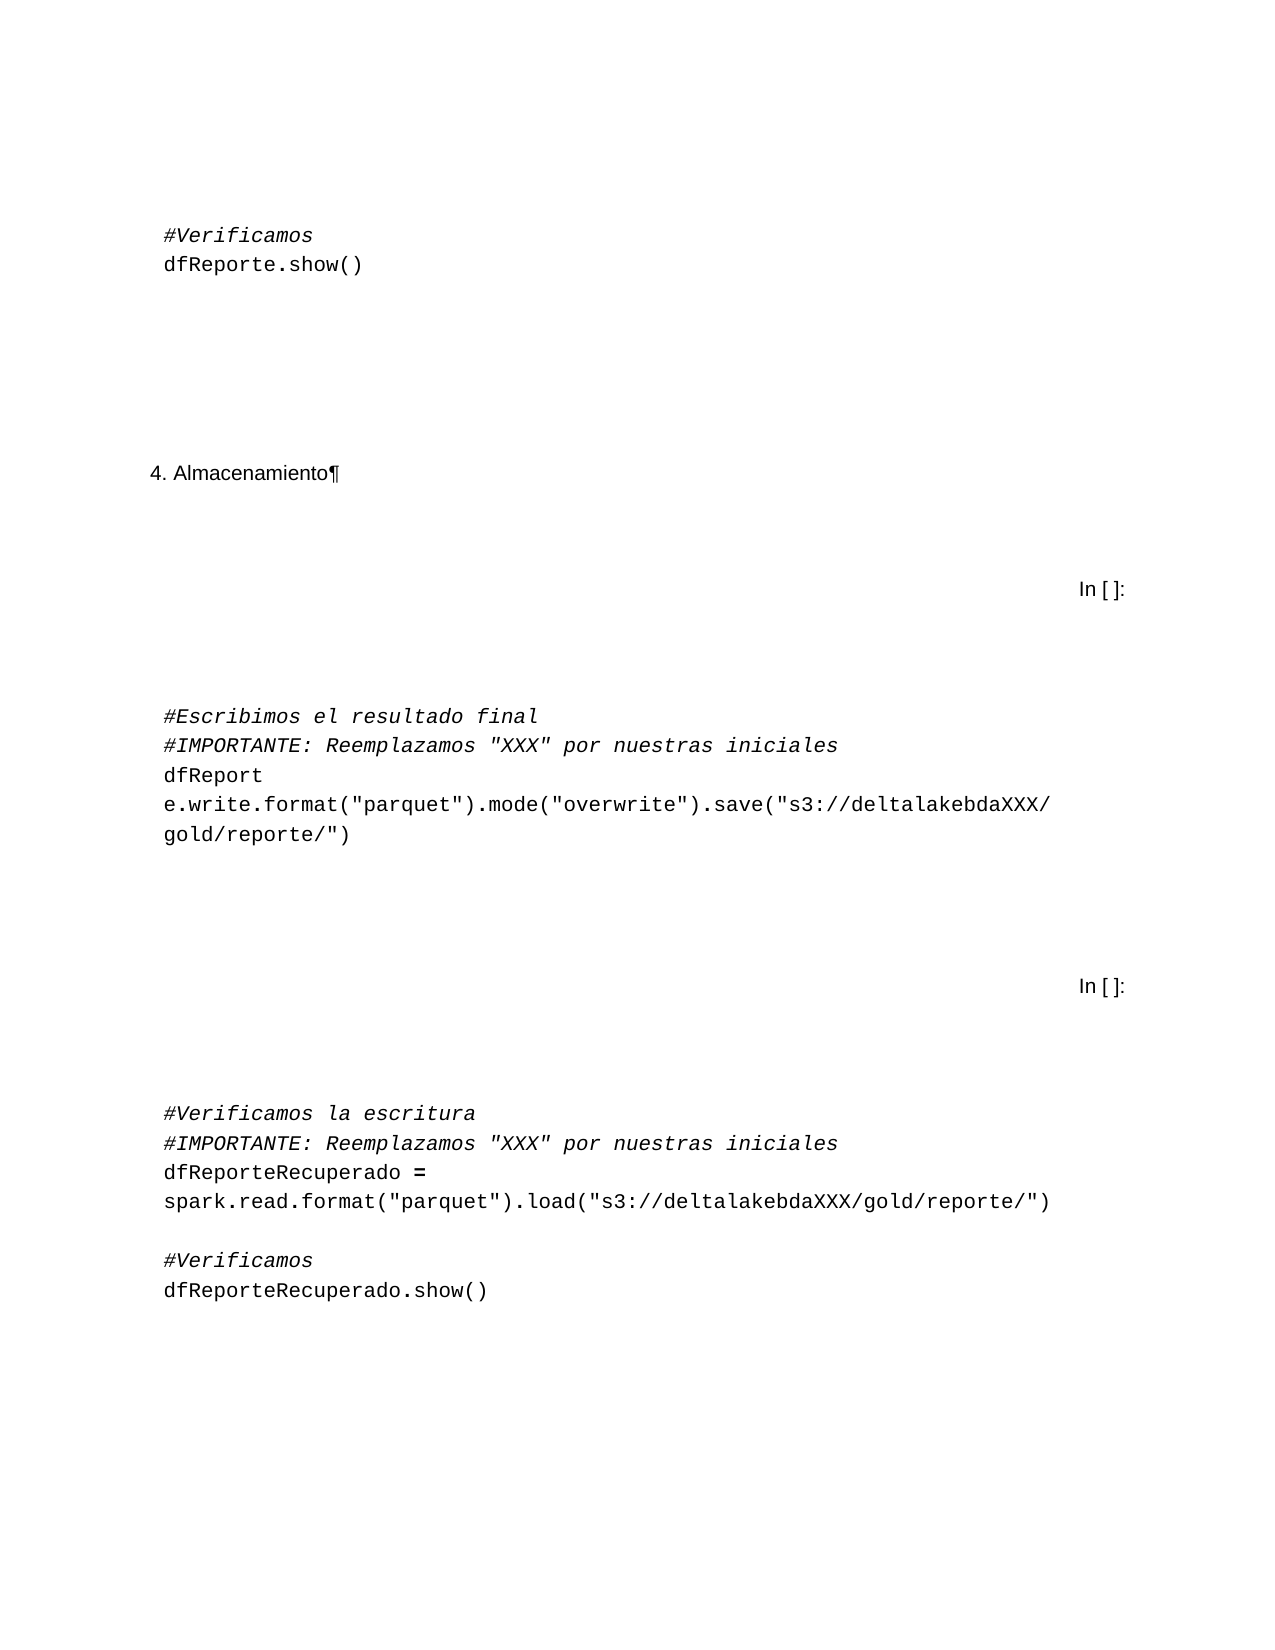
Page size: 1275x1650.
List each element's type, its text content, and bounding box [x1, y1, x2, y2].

text In [ ]: [150, 577, 1125, 601]
text #Verificamos la escritura #IMPORTANTE: Reemplazamos "XXX" por nuestras iniciales dfReporteRecuperado = spark.read.format("parquet").load("s3://deltalakebdaXXX/gold/reporte/") #Verificamos dfReporteRecuperado.show() [163, 1103, 1112, 1333]
text #Escribimos el resultado final #IMPORTANTE: Reemplazamos "XXX" por nuestras iniciales dfReporte.write.format("parquet").mode("overwrite").save("s3://deltalakebdaXXX/gold/reporte/") [163, 706, 1112, 877]
text 4. Almacenamiento¶ [150, 461, 1094, 485]
text #Verificamos dfReporte.show() [163, 224, 1112, 308]
text In [ ]: [150, 974, 1125, 998]
